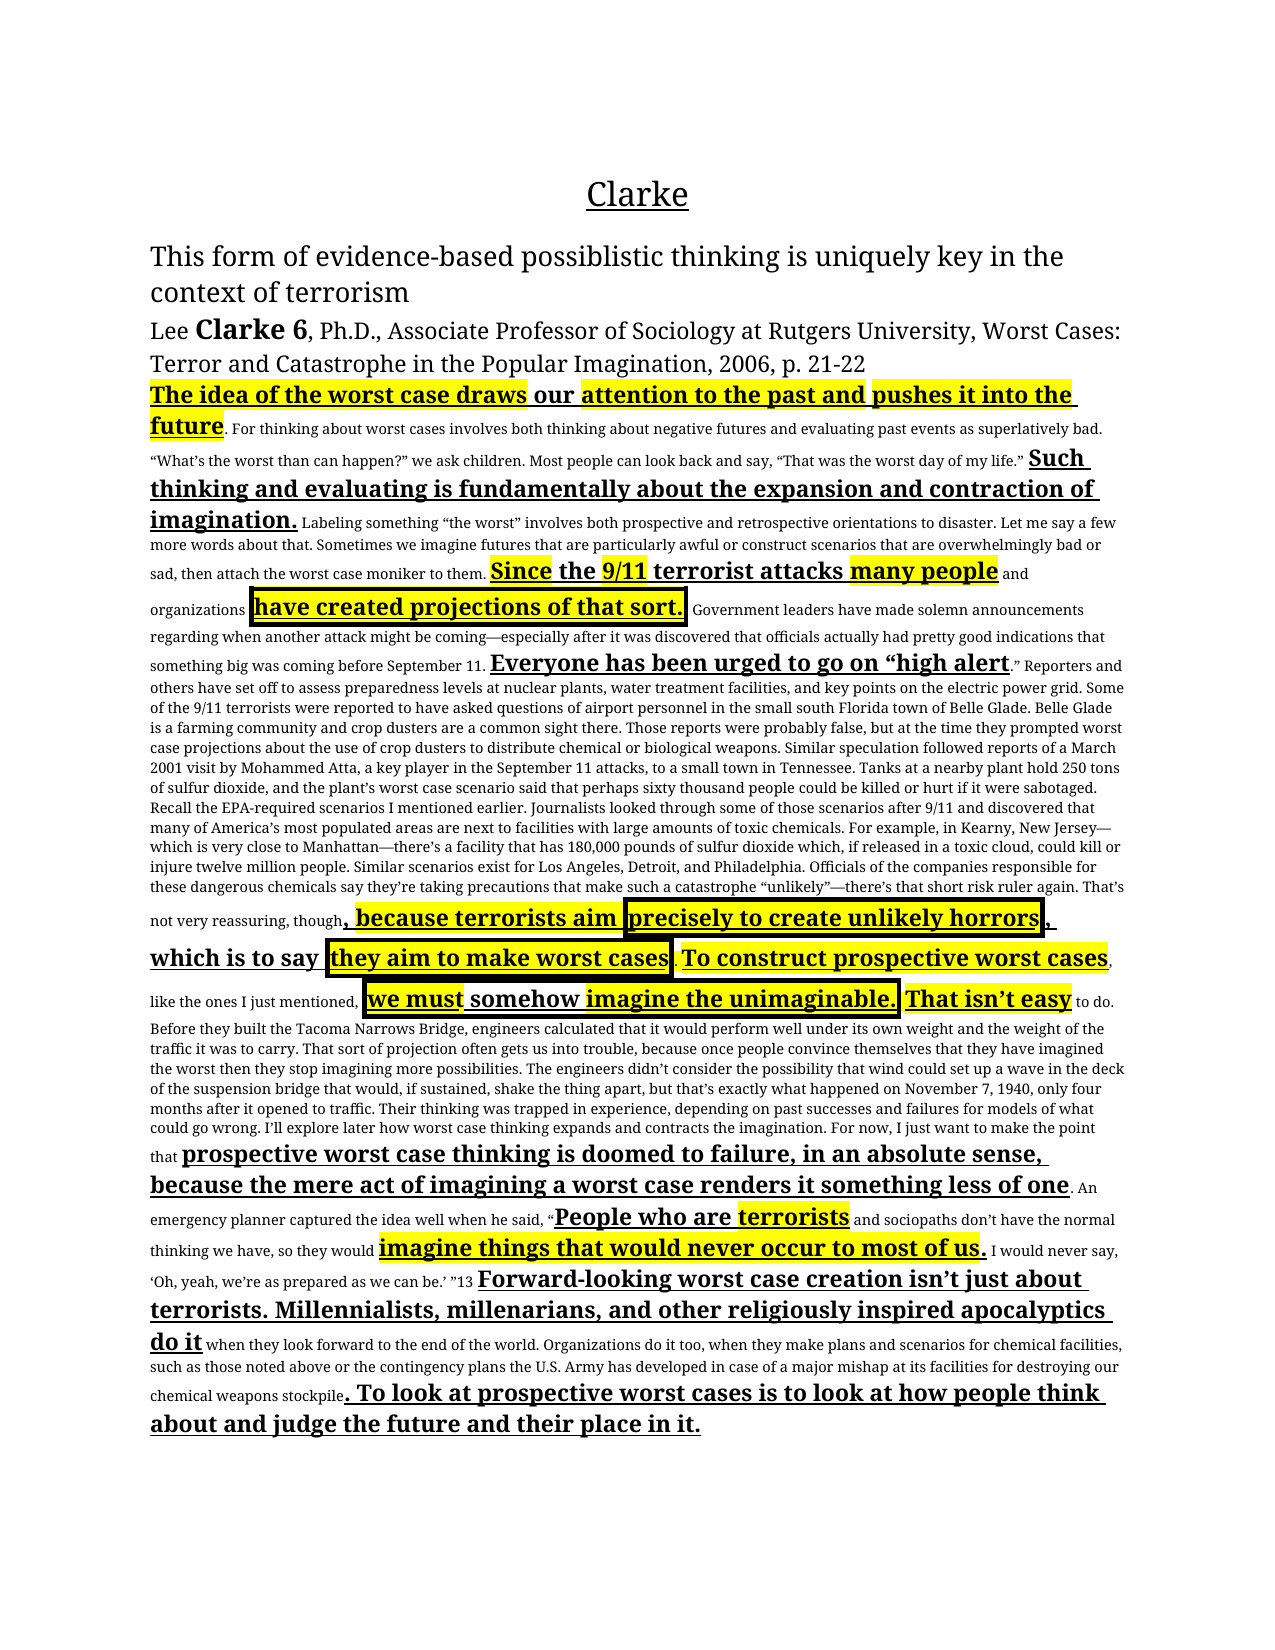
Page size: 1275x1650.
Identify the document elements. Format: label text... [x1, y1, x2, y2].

subtitle Clarke [150, 171, 1125, 216]
subtitle This form of evidence-based possiblistic thinking is uniquely key in the context of terrorism [150, 237, 1125, 311]
text The idea of the worst case draws our attention to the past and pushes it into the future. For thinking about worst cases involves both thinking about negative futures and evaluating past events as superlatively bad. “What’s the worst than can happen?” we ask children. Most people can look back and say, “That was the worst day of my life.” Such thinking and evaluating is fundamentally about the expansion and contraction of imagination. Labeling something “the worst” involves both prospective and retrospective orientations to disaster. Let me say a few more words about that. Sometimes we imagine futures that are particularly awful or construct scenarios that are overwhelmingly bad or sad, then attach the worst case moniker to them. Since the 9/11 terrorist attacks many people and organizations have created projections of that sort. Government leaders have made solemn announcements regarding when another attack might be coming—especially after it was discovered that officials actually had pretty good indications that something big was coming before September 11. Everyone has been urged to go on “high alert.” Reporters and others have set off to assess preparedness levels at nuclear plants, water treatment facilities, and key points on the electric power grid. Some of the 9/11 terrorists were reported to have asked questions of airport personnel in the small south Florida town of Belle Glade. Belle Glade is a farming community and crop dusters are a common sight there. Those reports were probably false, but at the time they prompted worst case projections about the use of crop dusters to distribute chemical or biological weapons. Similar speculation followed reports of a March 2001 visit by Mohammed Atta, a key player in the September 11 attacks, to a small town in Tennessee. Tanks at a nearby plant hold 250 tons of sulfur dioxide, and the plant’s worst case scenario said that perhaps sixty thousand people could be killed or hurt if it were sabotaged. Recall the EPA-required scenarios I mentioned earlier. Journalists looked through some of those scenarios after 9/11 and discovered that many of America’s most populated areas are next to facilities with large amounts of toxic chemicals. For example, in Kearny, New Jersey—which is very close to Manhattan—there’s a facility that has 180,000 pounds of sulfur dioxide which, if released in a toxic cloud, could kill or injure twelve million people. Similar scenarios exist for Los Angeles, Detroit, and Philadelphia. Officials of the companies responsible for these dangerous chemicals say they’re taking precautions that make such a catastrophe “unlikely”—there’s that short risk ruler again. That’s not very reassuring, though, because terrorists aim precisely to create unlikely horrors, which is to say they aim to make worst cases. To construct prospective worst cases, like the ones I just mentioned, we must somehow imagine the unimaginable. That isn’t easy to do. Before they built the Tacoma Narrows Bridge, engineers calculated that it would perform well under its own weight and the weight of the traffic it was to carry. That sort of projection often gets us into trouble, because once people convince themselves that they have imagined the worst then they stop imagining more possibilities. The engineers didn’t consider the possibility that wind could set up a wave in the deck of the suspension bridge that would, if sustained, shake the thing apart, but that’s exactly what happened on November 7, 1940, only four months after it opened to traffic. Their thinking was trapped in experience, depending on past successes and failures for models of what could go wrong. I’ll explore later how worst case thinking expands and contracts the imagination. For now, I just want to make the point that prospective worst case thinking is doomed to failure, in an absolute sense, because the mere act of imagining a worst case renders it something less of one. An emergency planner captured the idea well when he said, “People who are terrorists and sociopaths don’t have the normal thinking we have, so they would imagine things that would never occur to most of us. I would never say, ‘Oh, yeah, we’re as prepared as we can be.’ ”13 Forward-looking worst case creation isn’t just about terrorists. Millennialists, millenarians, and other religiously inspired apocalyptics do it when they look forward to the end of the world. Organizations do it too, when they make plans and scenarios for chemical facilities, such as those noted above or the contingency plans the U.S. Army has developed in case of a major mishap at its facilities for destroying our chemical weapons stockpile. To look at prospective worst cases is to look at how people think about and judge the future and their place in it. [150, 379, 1125, 1439]
text Lee Clarke 6, Ph.D., Associate Professor of Sociology at Rutgers University, Worst Cases: Terror and Catastrophe in the Popular Imagination, 2006, p. 21-22 [150, 311, 1125, 379]
